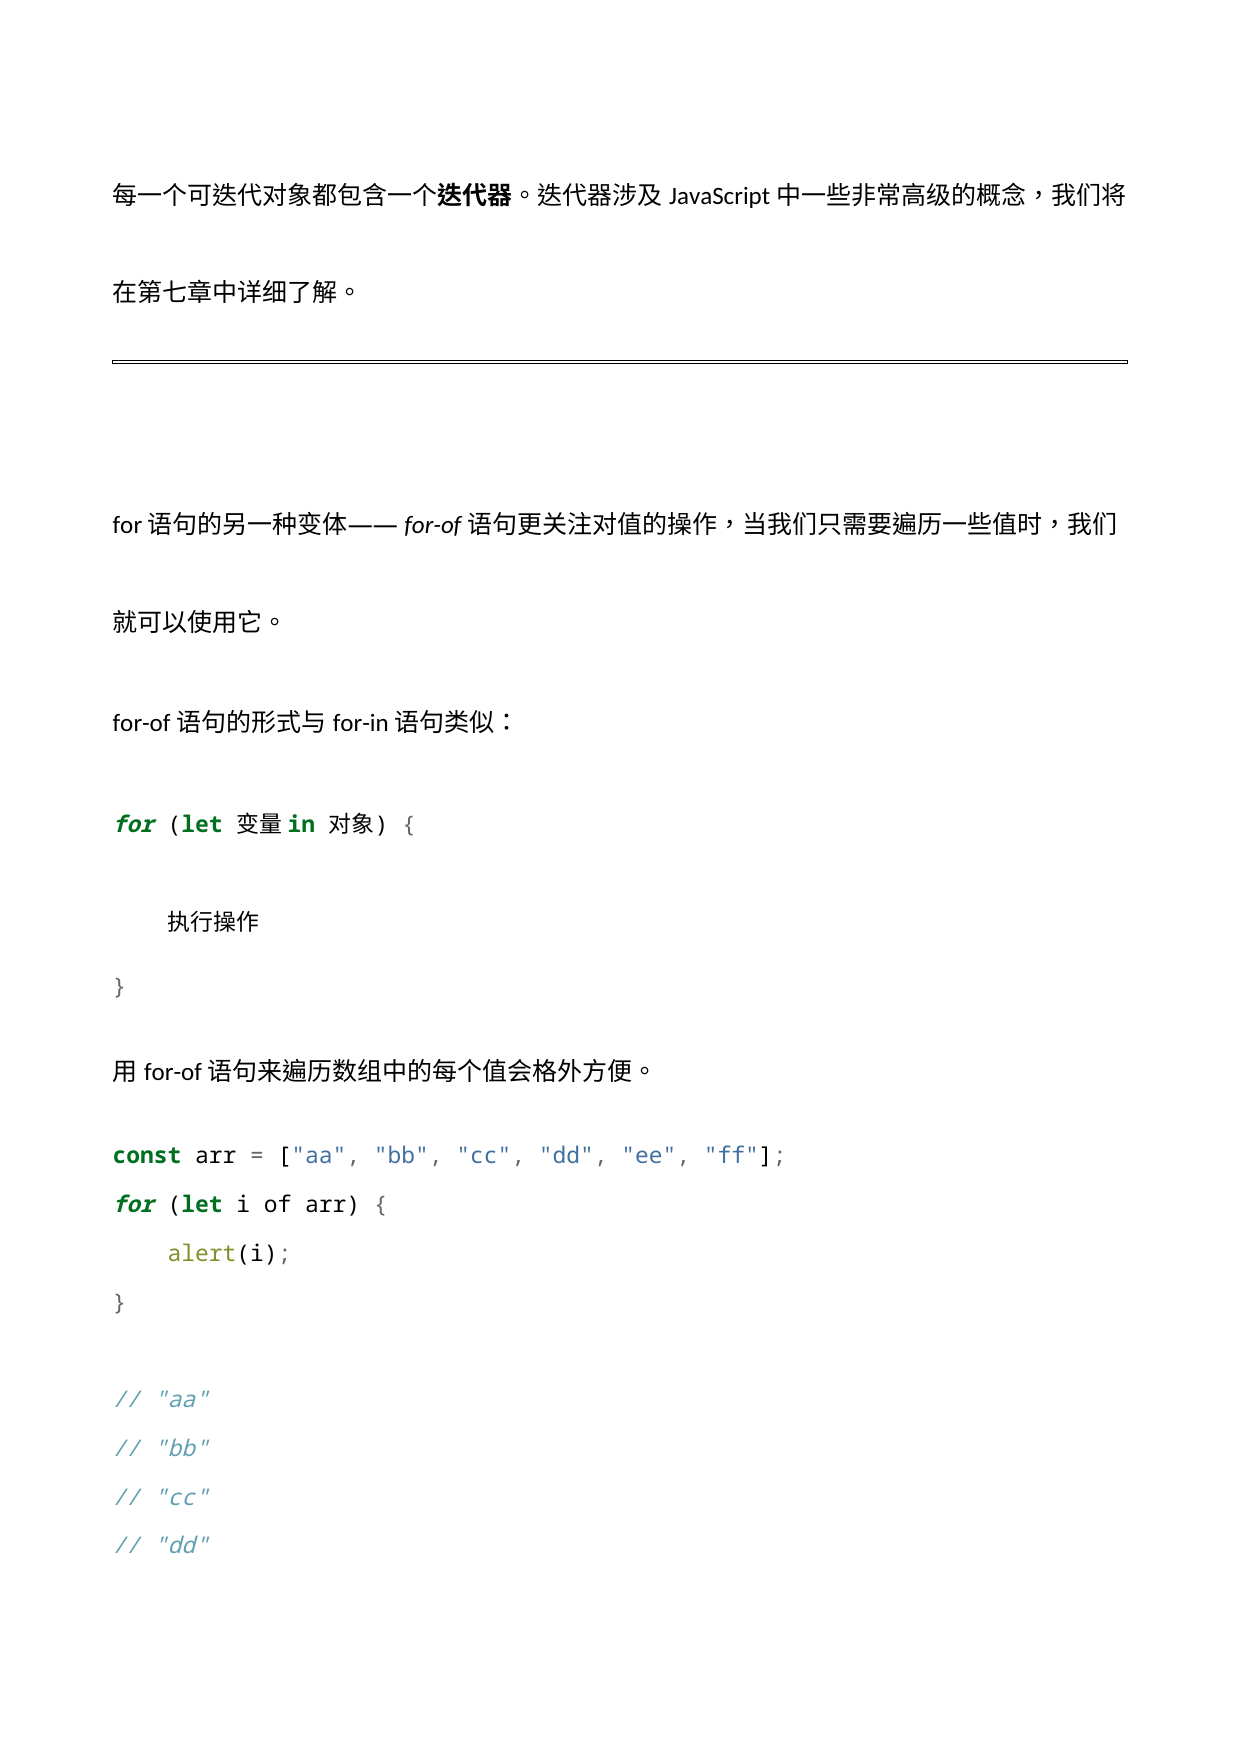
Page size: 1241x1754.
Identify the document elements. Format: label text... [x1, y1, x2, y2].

text for-of 语句的形式与 for-in 语句类似： [112, 689, 1128, 754]
text 每一个可迭代对象都包含一个迭代器。迭代器涉及 JavaScript 中一些非常高级的概念，我们将在第七章中详细了解。 [112, 162, 1128, 324]
text for 语句的另一种变体—— for-of 语句更关注对值的操作，当我们只需要遍历一些值时，我们就可以使用它。 [112, 491, 1128, 654]
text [112, 1139, 1128, 1561]
text 用 for-of 语句来遍历数组中的每个值会格外方便。 [112, 1038, 1128, 1103]
text for (let 变量 in 对象) { 执行操作 } [112, 790, 1128, 1001]
